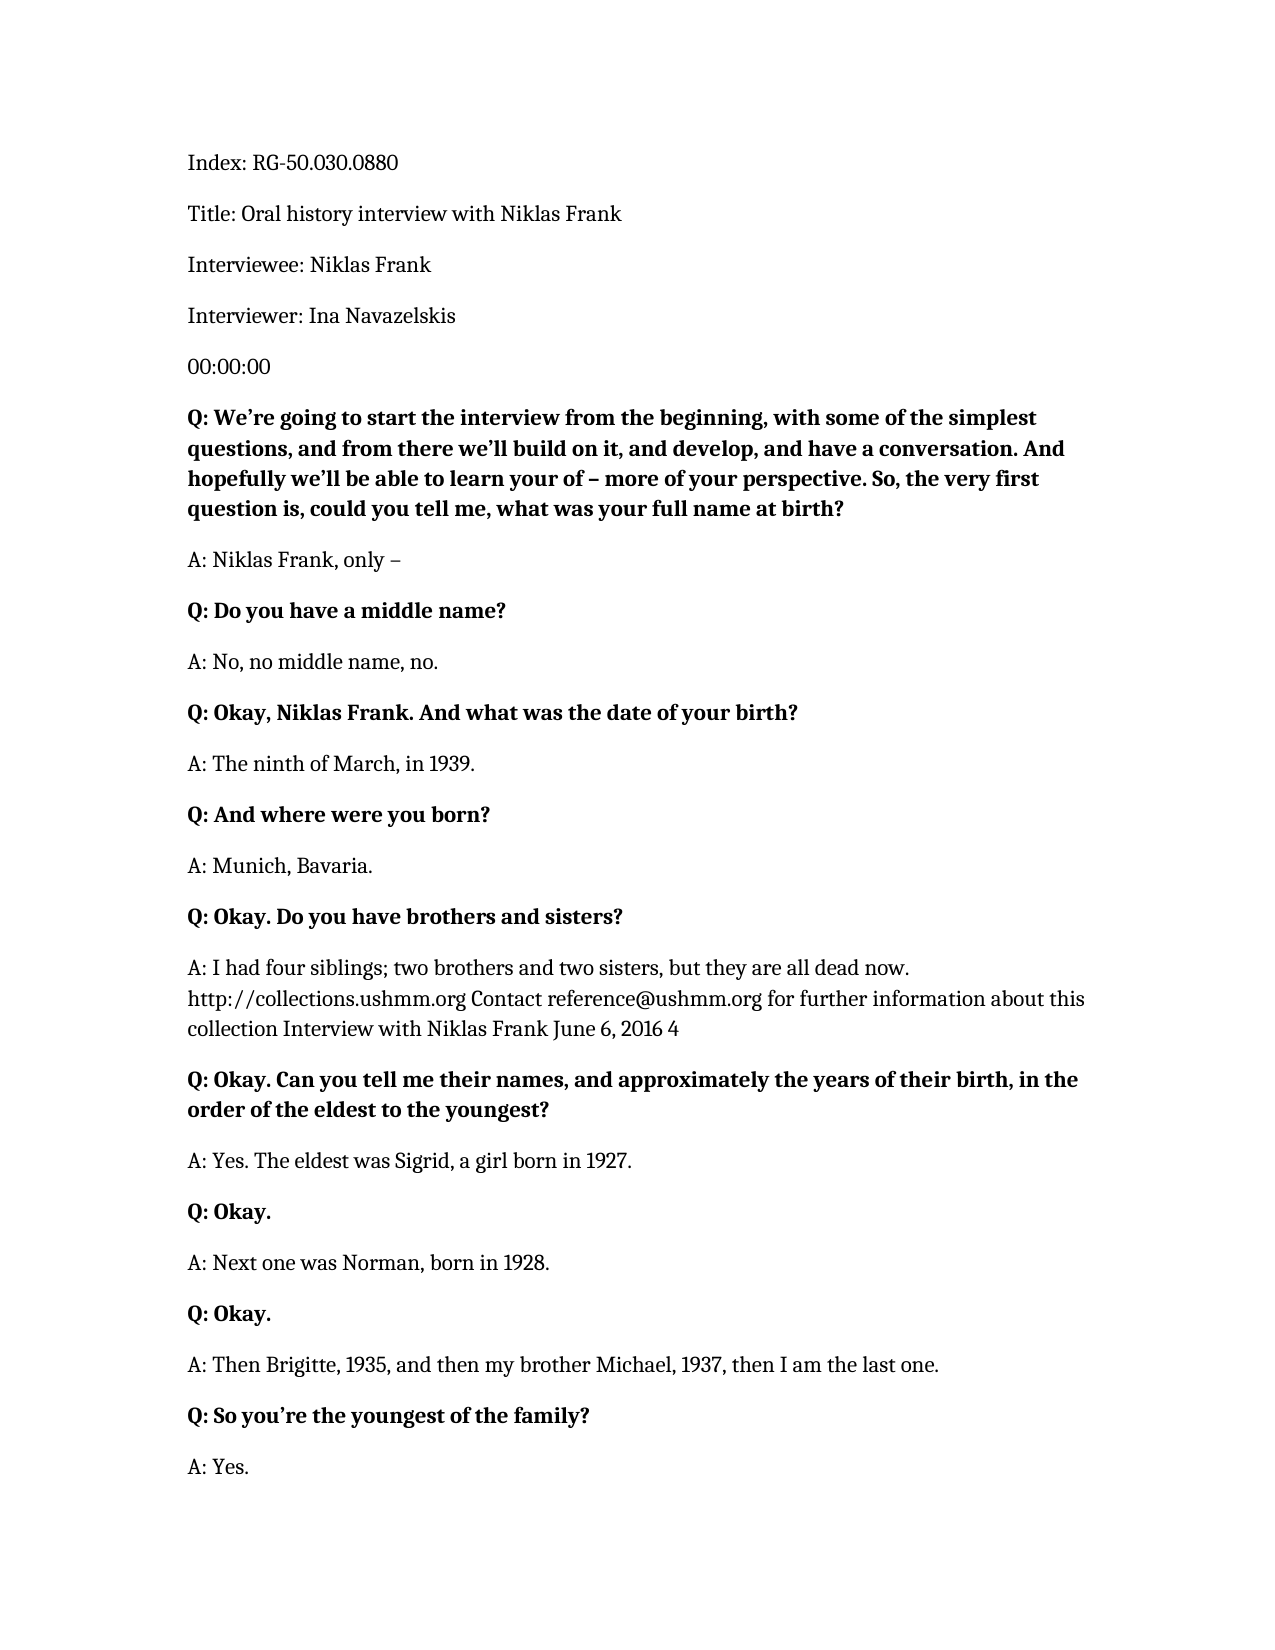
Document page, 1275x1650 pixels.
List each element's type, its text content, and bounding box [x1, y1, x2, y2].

text A: I had four siblings; two brothers and two sisters, but they are all dead now. http://collections.ushmm.org Contact reference@ushmm.org for further information about this collection Interview with Niklas Frank June 6, 2016 4 [187, 955, 1087, 1042]
text A: Then Brigitte, 1935, and then my brother Michael, 1937, then I am the last one. [187, 1352, 1087, 1378]
text A: Yes. The eldest was Sigrid, a girl born in 1927. [187, 1148, 1087, 1174]
text Q: Okay, Niklas Frank. And what was the date of your birth? [187, 700, 1087, 726]
text Q: Okay. Can you tell me their names, and approximately the years of their birth, in the order of the eldest to the youngest? [187, 1067, 1087, 1123]
text Q: Okay. [187, 1301, 1087, 1327]
text Q: We’re going to start the interview from the beginning, with some of the simplest questions, and from there we’ll build on it, and develop, and have a conversation. And hopefully we’ll be able to learn your of – more of your perspective. So, the very first question is, could you tell me, what was your full name at birth? [187, 405, 1087, 522]
text Interviewer: Ina Navazelskis [187, 303, 1087, 329]
text Q: And where were you born? [187, 802, 1087, 828]
text A: No, no middle name, no. [187, 649, 1087, 675]
text A: Niklas Frank, only – [187, 547, 1087, 573]
text A: Munich, Bavaria. [187, 853, 1087, 879]
text Index: RG-50.030.0880 [187, 150, 1087, 176]
text A: Next one was Norman, born in 1928. [187, 1250, 1087, 1276]
text Interviewee: Niklas Frank [187, 252, 1087, 278]
text Q: Okay. Do you have brothers and sisters? [187, 904, 1087, 931]
text Q: Okay. [187, 1199, 1087, 1225]
text Title: Oral history interview with Niklas Frank [187, 201, 1087, 227]
text A: Yes. [187, 1454, 1087, 1481]
text Q: So you’re the youngest of the family? [187, 1403, 1087, 1429]
text A: The ninth of March, in 1939. [187, 751, 1087, 777]
text Q: Do you have a middle name? [187, 598, 1087, 624]
text 00:00:00 [187, 354, 1087, 381]
